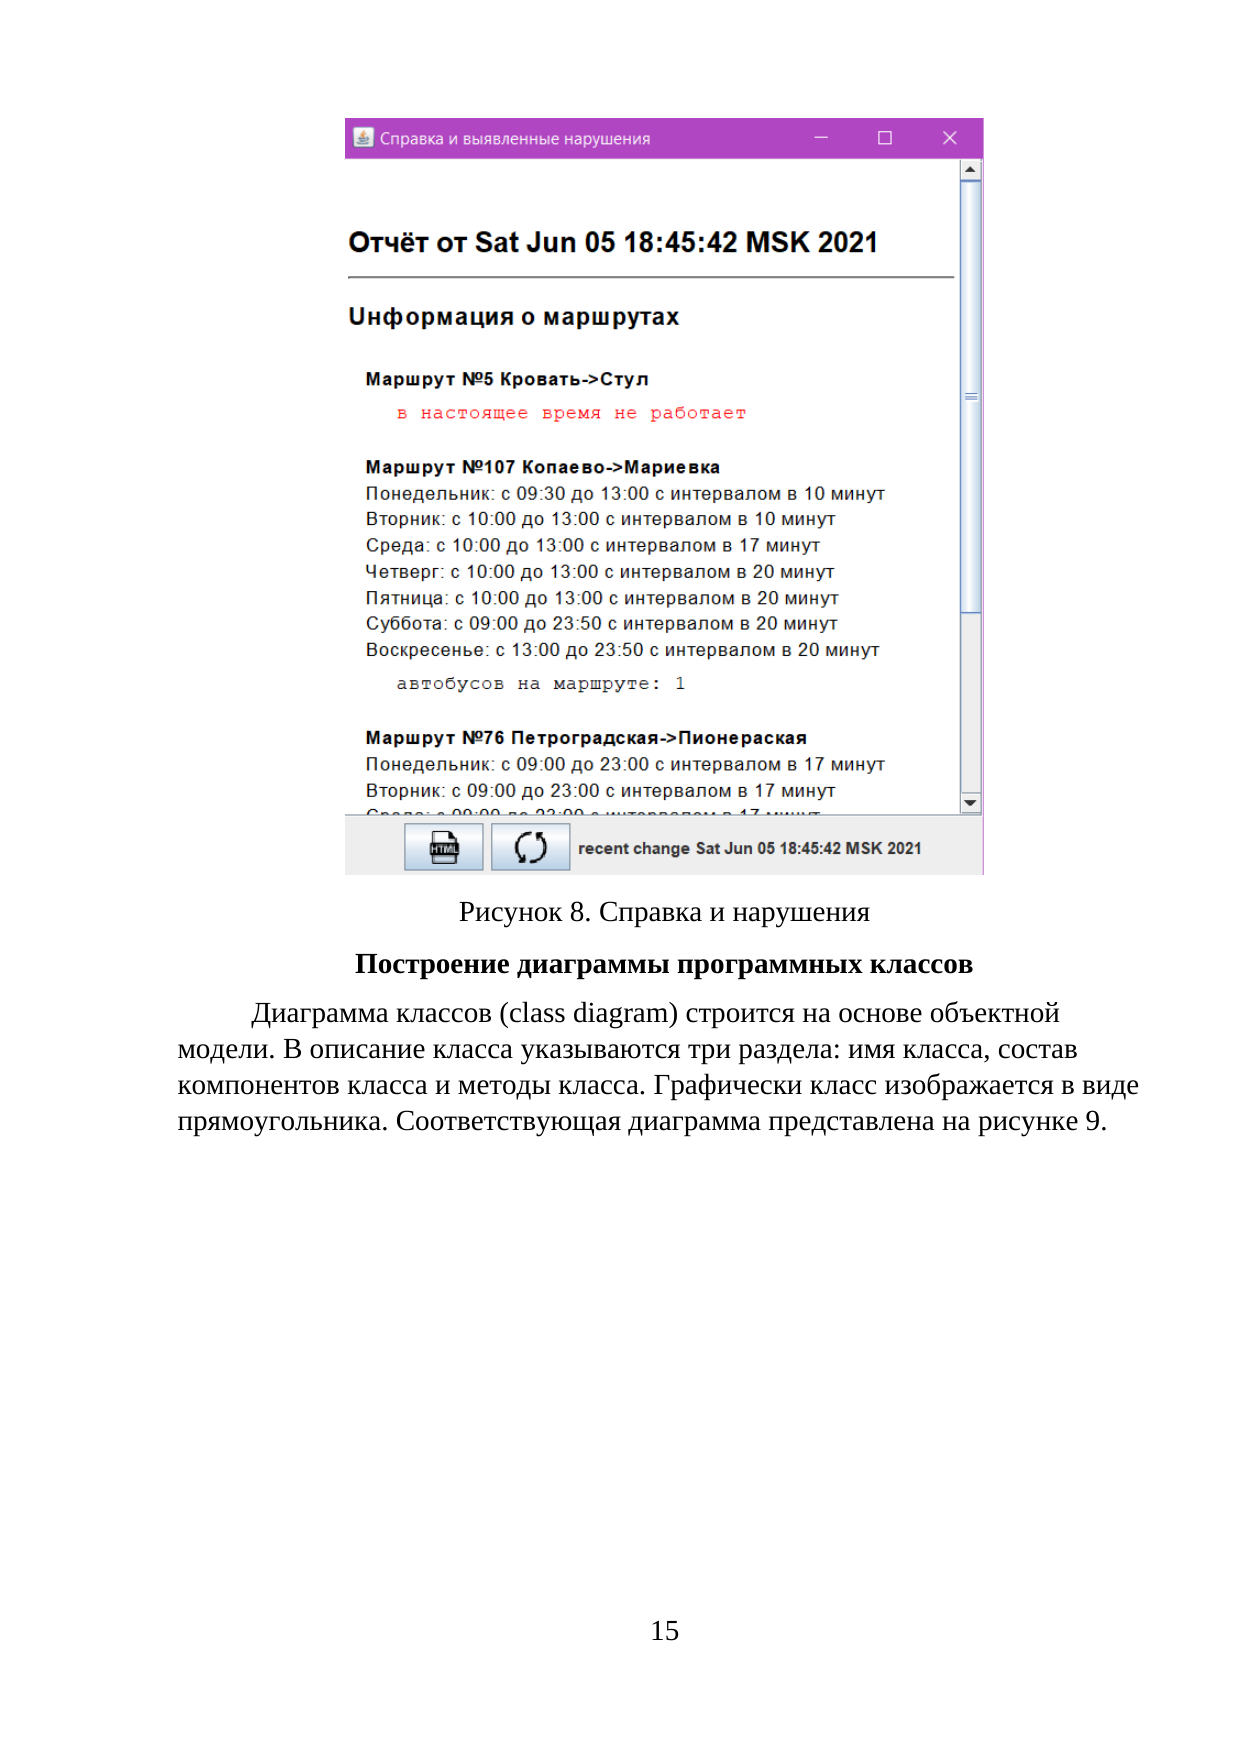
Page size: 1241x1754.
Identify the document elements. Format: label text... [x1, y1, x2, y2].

text Диаграмма классов (class diagram) строится на основе объектной модели. В описание класса указываются три раздела: имя класса, состав компонентов класса и методы класса. Графически класс изображается в виде прямоугольника. Соответствующая диаграмма представлена на рисунке 9. [177, 995, 1152, 1137]
subtitle Построение диаграммы программных классов [177, 946, 1152, 980]
picture [345, 118, 984, 875]
text Рисунок 8. Справка и нарушения [177, 894, 1152, 927]
